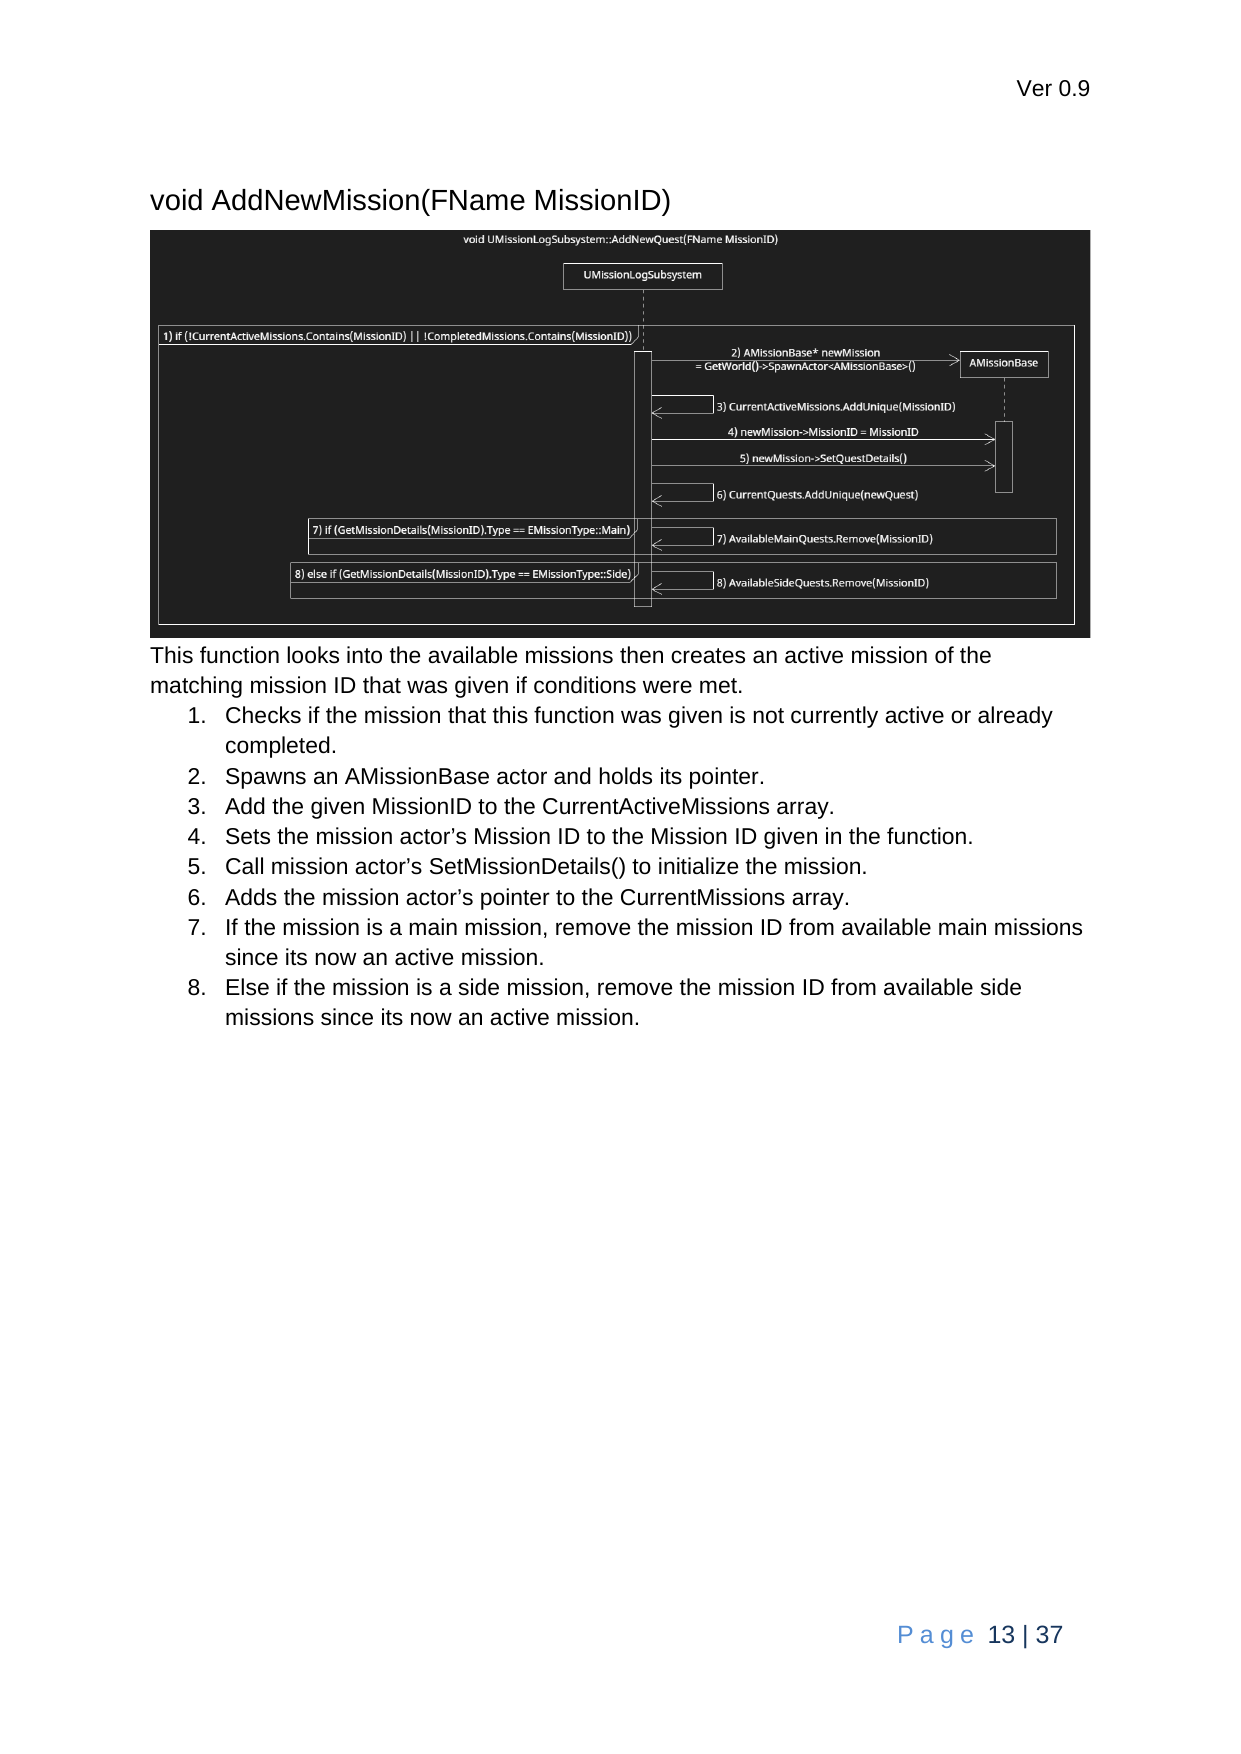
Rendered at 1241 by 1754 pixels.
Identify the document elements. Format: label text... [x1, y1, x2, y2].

text This function looks into the available missions then creates an active mission of the matching mission ID that was given if conditions were met. [150, 638, 1090, 698]
list Spawns an AMissionBase actor and holds its pointer. [187, 763, 1090, 789]
list Else if the mission is a side mission, remove the mission ID from available side missions since its now an active mission. [187, 974, 1090, 1031]
list Sets the mission actor’s Mission ID to the Mission ID given in the function. [187, 823, 1090, 849]
picture [150, 230, 1091, 638]
list Add the given MissionID to the CurrentActiveMissions array. [187, 793, 1090, 819]
list Checks if the mission that this function was given is not currently active or already completed. [187, 702, 1090, 759]
list Call mission actor’s SetMissionDetails() to initialize the mission. [187, 853, 1090, 880]
subtitle void AddNewMission(FName MissionID) [150, 183, 1090, 217]
list Adds the mission actor’s pointer to the CurrentMissions array. [187, 883, 1090, 910]
list If the mission is a main mission, remove the mission ID from available main missions since its now an active mission. [187, 914, 1090, 970]
